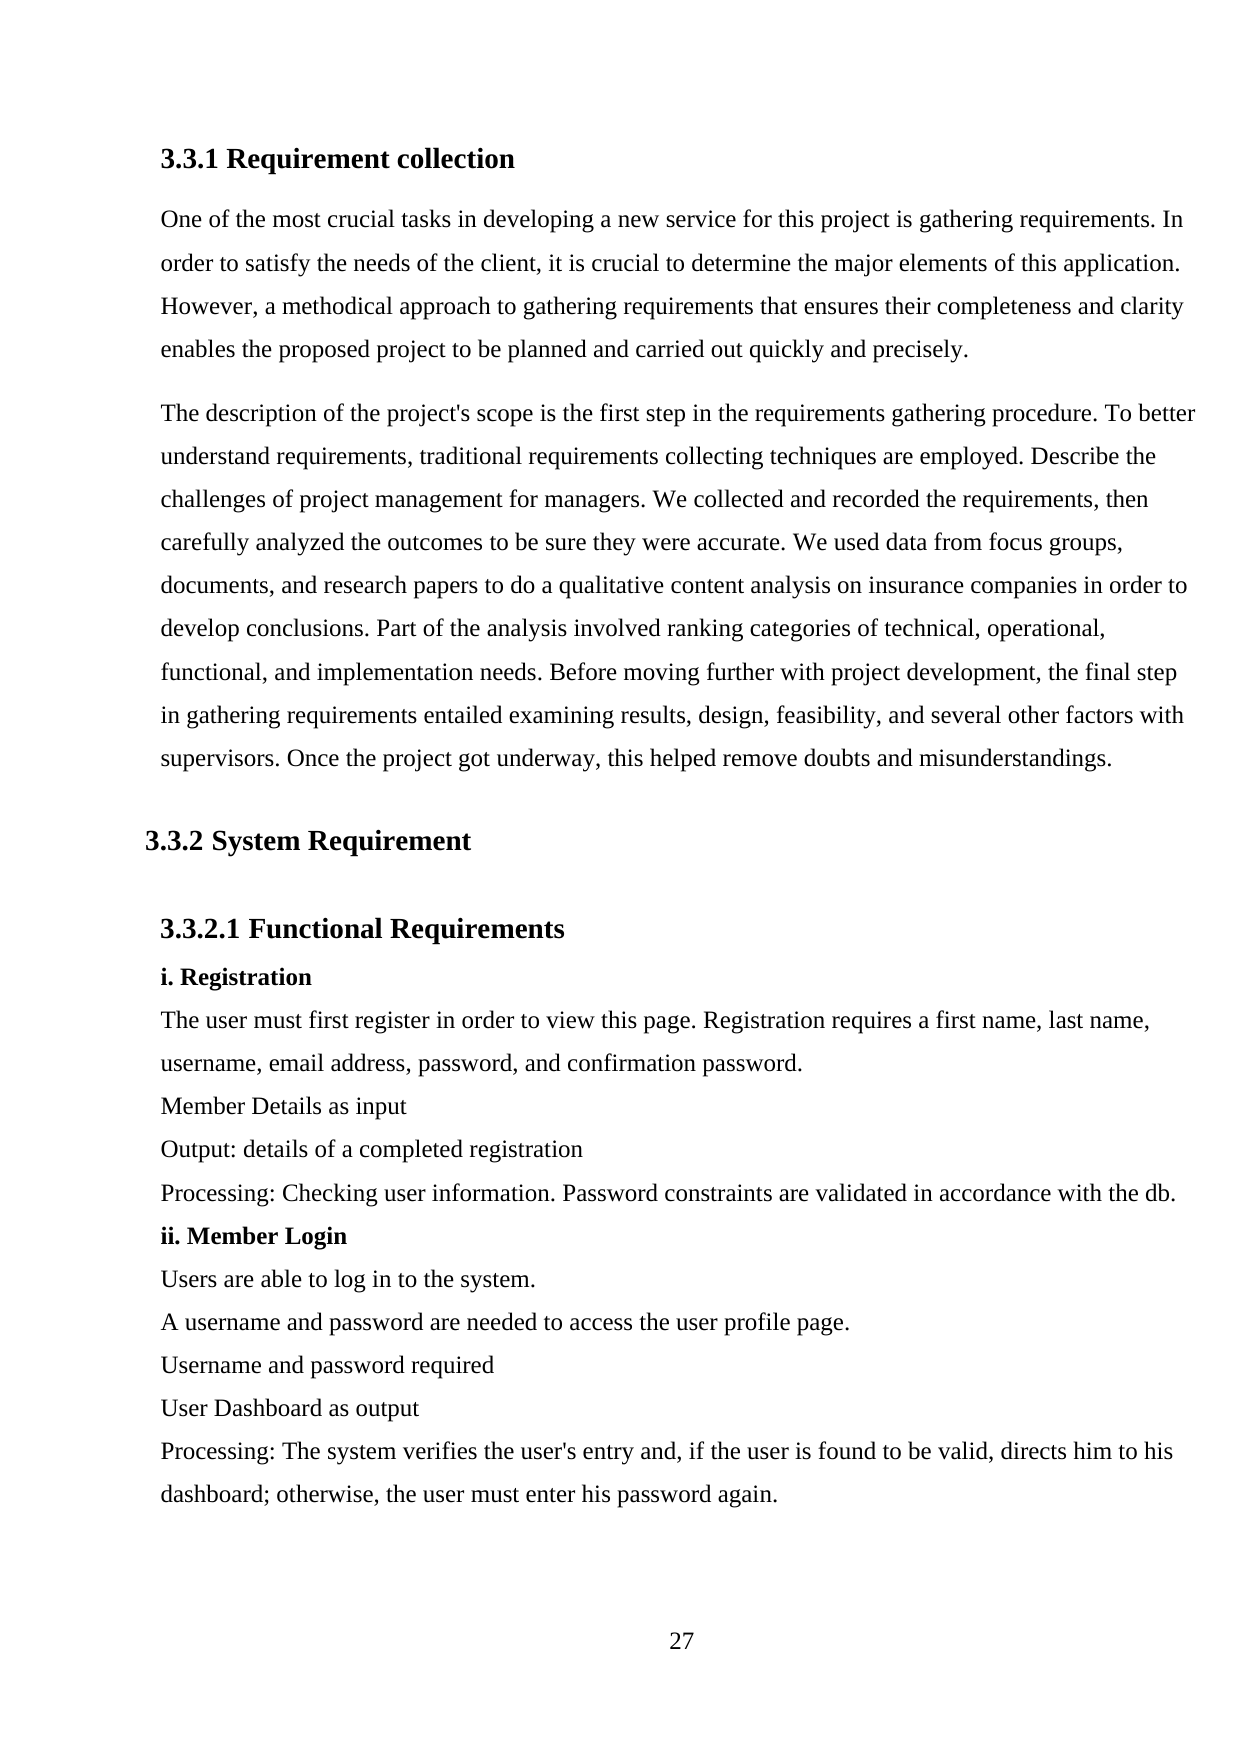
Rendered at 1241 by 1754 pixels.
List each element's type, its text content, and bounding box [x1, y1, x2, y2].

text i. Registration The user must first register in order to view this page. Registration requires a first name, last name, username, email address, password, and confirmation password. [160, 962, 1203, 1077]
text A username and password are needed to access the user profile page. [160, 1307, 1203, 1336]
text Username and password required [160, 1350, 1203, 1379]
text Processing: Checking user information. Password constraints are validated in accordance with the db. [160, 1178, 1203, 1206]
text Output: details of a completed registration [160, 1134, 1203, 1163]
text Member Details as input [160, 1091, 1203, 1120]
text One of the most crucial tasks in developing a new service for this project is gathering requirements. In order to satisfy the needs of the client, it is crucial to determine the major elements of this application. However, a methodical approach to gathering requirements that ensures their completeness and clarity enables the proposed project to be planned and carried out quickly and precisely. [160, 204, 1203, 363]
subtitle 3.3.1 Requirement collection [160, 142, 1203, 175]
text User Dashboard as output [160, 1393, 1203, 1422]
subtitle 3.3.2 System Requirement [145, 823, 707, 857]
subtitle 3.3.2.1 Functional Requirements [160, 911, 707, 945]
text The description of the project's scope is the first step in the requirements gathering procedure. To better understand requirements, traditional requirements collecting techniques are employed. Describe the challenges of project management for managers. We collected and recorded the requirements, then carefully analyzed the outcomes to be sure they were accurate. We used data from focus groups, documents, and research papers to do a qualitative content analysis on insurance companies in order to develop conclusions. Part of the analysis involved ranking categories of technical, operational, functional, and implementation needs. Before moving further with project development, the final step in gathering requirements entailed examining results, design, feasibility, and several other factors with supervisors. Once the project got underway, this helped remove doubts and misunderstandings. [160, 398, 1203, 772]
text ii. Member Login Users are able to log in to the system. [160, 1221, 1203, 1293]
